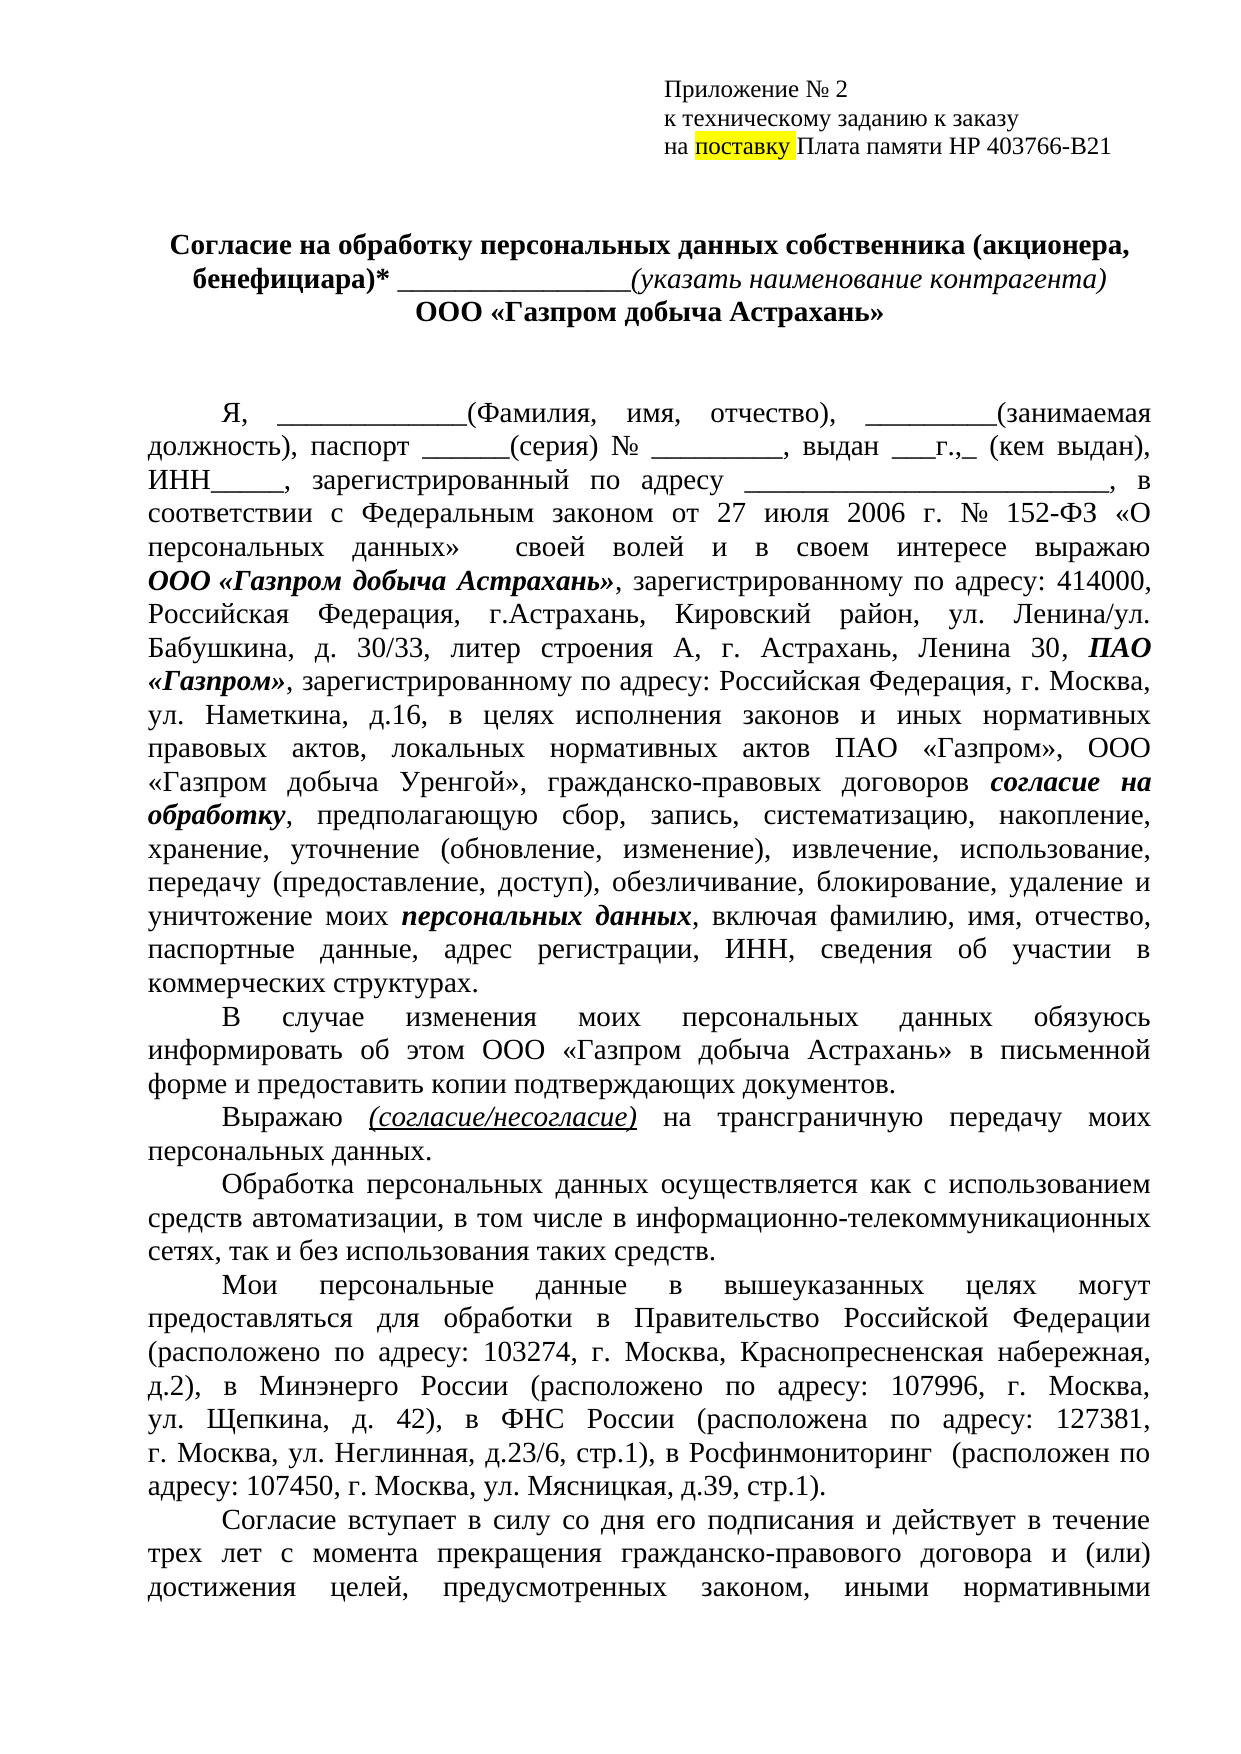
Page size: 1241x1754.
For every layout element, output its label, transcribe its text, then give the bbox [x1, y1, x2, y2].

text Согласие на обработку персональных данных собственника (акционера, бенефициара)* ________________(указать наименование контрагента) [148, 227, 1152, 294]
text Выражаю (согласие/несогласие) на трансграничную передачу моих персональных данных. [148, 1099, 1152, 1166]
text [148, 1502, 1152, 1602]
text В случае изменения моих персональных данных обязуюсь информировать об этом ООО «Газпром добыча Астрахань» в письменной форме и предоставить копии подтверждающих документов. [148, 999, 1152, 1099]
text Я, _____________(Фамилия, имя, отчество), _________(занимаемая должность), паспорт ______(серия) № _________, выдан ___г.,_ (кем выдан), ИНН_____, зарегистрированный по адресу _________________________, в соответствии с Федеральным законом от 27 июля 2006 г. № 152-ФЗ «О персональных данных» своей волей и в своем интересе выражаю ООО «Газпром добыча Астрахань», зарегистрированному по адресу: 414000, Российская Федерация, г.Астрахань, Кировский район, ул. Ленина/ул. Бабушкина, д. 30/33, литер строения А, г. Астрахань, Ленина 30, ПАО «Газпром», зарегистрированному по адресу: Российская Федерация, г. Москва, ул. Наметкина, д.16, в целях исполнения законов и иных нормативных правовых актов, локальных нормативных актов ПАО «Газпром», ООО «Газпром добыча Уренгой», гражданско-правовых договоров согласие на обработку, предполагающую сбор, запись, систематизацию, накопление, хранение, уточнение (обновление, изменение), извлечение, использование, передачу (предоставление, доступ), обезличивание, блокирование, удаление и уничтожение моих персональных данных, включая фамилию, имя, отчество, паспортные данные, адрес регистрации, ИНН, сведения об участии в коммерческих структурах. [148, 395, 1152, 999]
text Мои персональные данные в вышеуказанных целях могут предоставляться для обработки в Правительство Российской Федерации (расположено по адресу: 103274, г. Москва, Краснопресненская набережная, д.2), в Минэнерго России (расположено по адресу: 107996, г. Москва, ул. Щепкина, д. 42), в ФНС России (расположена по адресу: 127381, г. Москва, ул. Неглинная, д.23/6, стр.1), в Росфинмониторинг (расположен по адресу: 107450, г. Москва, ул. Мясницкая, д.39, стр.1). [148, 1267, 1152, 1502]
text Обработка персональных данных осуществляется как с использованием средств автоматизации, в том числе в информационно-телекоммуникационных сетях, так и без использования таких средств. [148, 1166, 1152, 1267]
text ООО «Газпром добыча Астрахань» [148, 294, 1152, 328]
